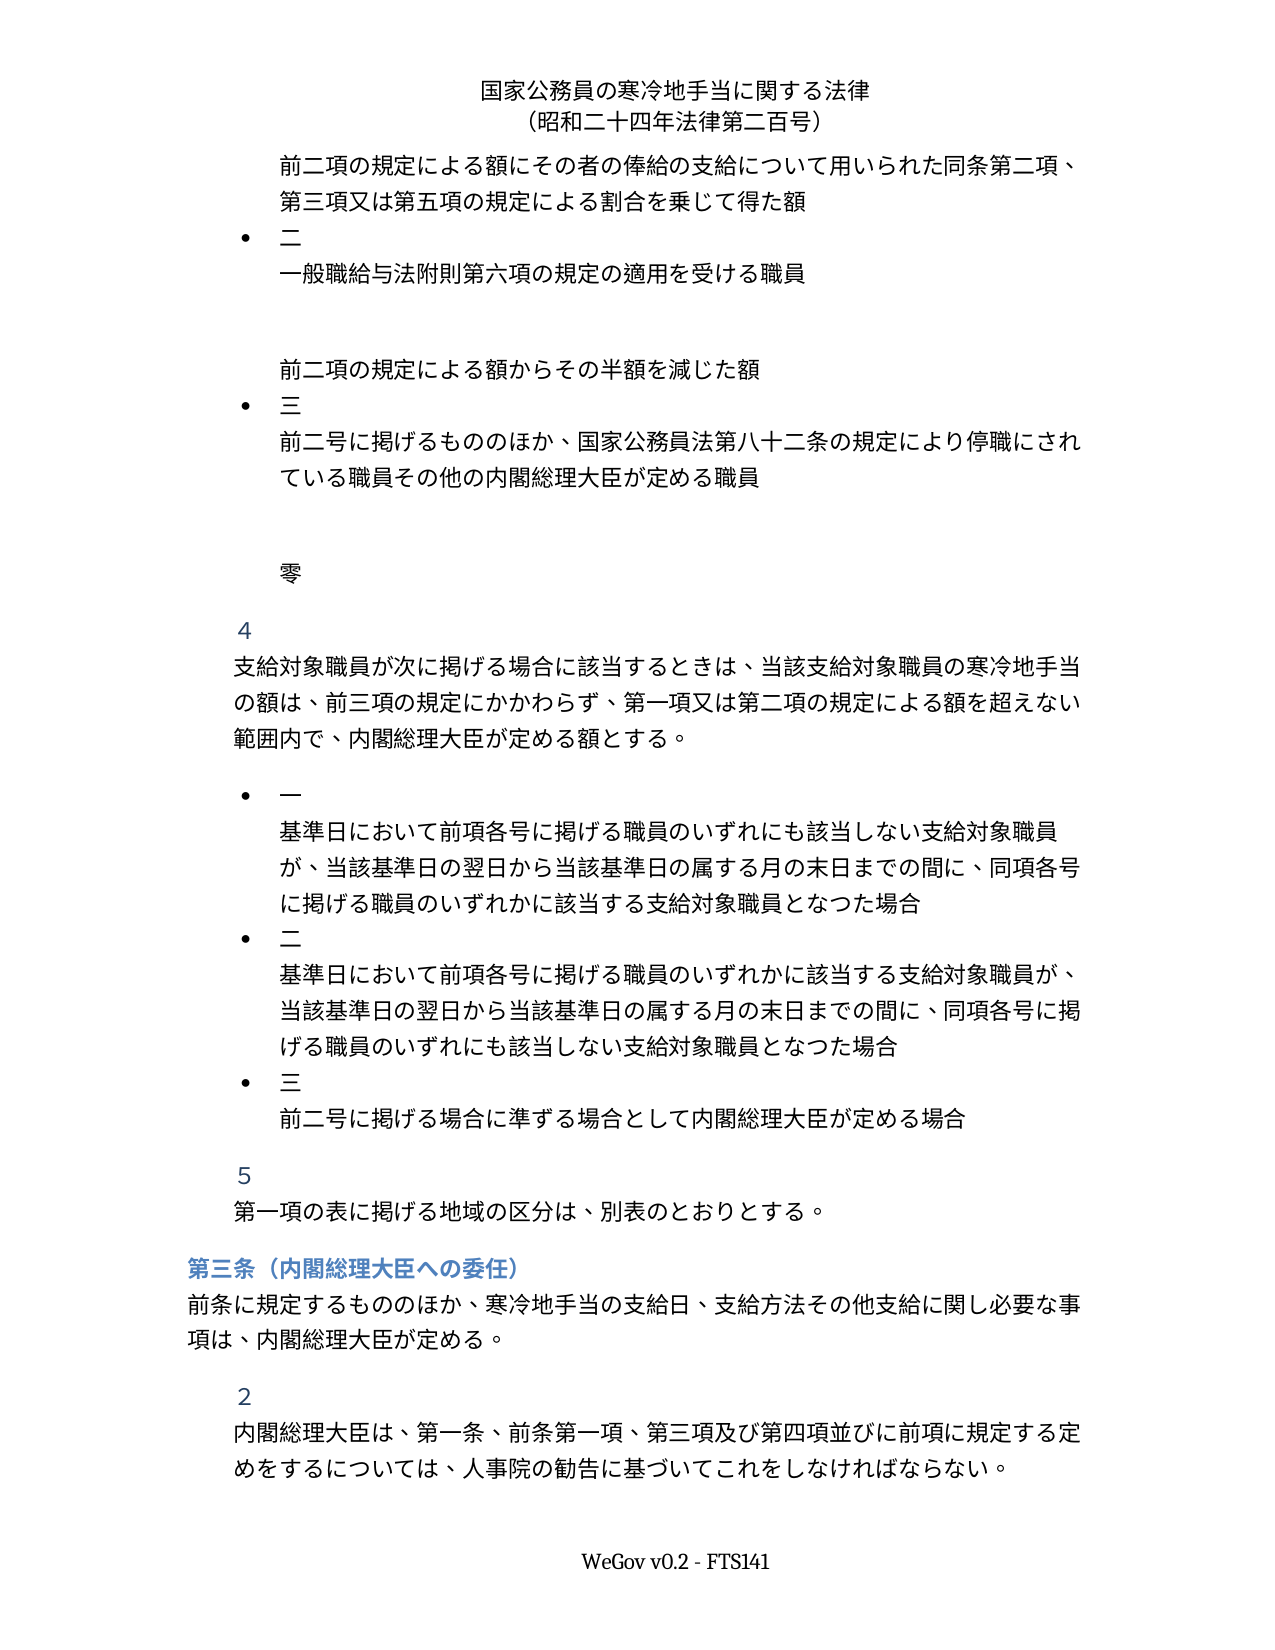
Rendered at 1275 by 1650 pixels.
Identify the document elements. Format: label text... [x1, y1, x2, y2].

text 支給対象職員が次に掲げる場合に該当するときは、当該支給対象職員の寒冷地手当の額は、前三項の規定にかかわらず、第一項又は第二項の規定による額を超えない範囲内で、内閣総理大臣が定める額とする。 [233, 651, 1087, 754]
list 二 基準日において前項各号に掲げる職員のいずれかに該当する支給対象職員が、当該基準日の翌日から当該基準日の属する月の末日までの間に、同項各号に掲げる職員のいずれにも該当しない支給対象職員となつた場合 [242, 923, 1087, 1062]
text 内閣総理大臣は、第一条、前条第一項、第三項及び第四項並びに前項に規定する定めをするについては、人事院の勧告に基づいてこれをしなければならない。 [233, 1417, 1087, 1484]
list 三 前二号に掲げるもののほか、国家公務員法第八十二条の規定により停職にされている職員その他の内閣総理大臣が定める職員 零 [242, 390, 1087, 589]
subtitle ４ [233, 615, 1087, 646]
list 二 一般職給与法附則第六項の規定の適用を受ける職員 前二項の規定による額からその半額を減じた額 [242, 222, 1087, 385]
list 三 前二号に掲げる場合に準ずる場合として内閣総理大臣が定める場合 [242, 1067, 1087, 1134]
subtitle ５ [233, 1160, 1087, 1191]
subtitle 第三条（内閣総理大臣への委任） [187, 1253, 1087, 1284]
subtitle ２ [233, 1381, 1087, 1412]
list 一 基準日において前項各号に掲げる職員のいずれにも該当しない支給対象職員が、当該基準日の翌日から当該基準日の属する月の末日までの間に、同項各号に掲げる職員のいずれかに該当する支給対象職員となつた場合 [242, 780, 1087, 919]
text 前条に規定するもののほか、寒冷地手当の支給日、支給方法その他支給に関し必要な事項は、内閣総理大臣が定める。 [187, 1288, 1087, 1356]
list 一 一般職給与法第二十三条第二項、第三項又は第五項の規定により給与の支給を受ける職員 前二項の規定による額にその者の俸給の支給について用いられた同条第二項、第三項又は第五項の規定による割合を乗じて得た額 [242, 150, 1087, 217]
text 第一項の表に掲げる地域の区分は、別表のとおりとする。 [233, 1196, 1087, 1227]
